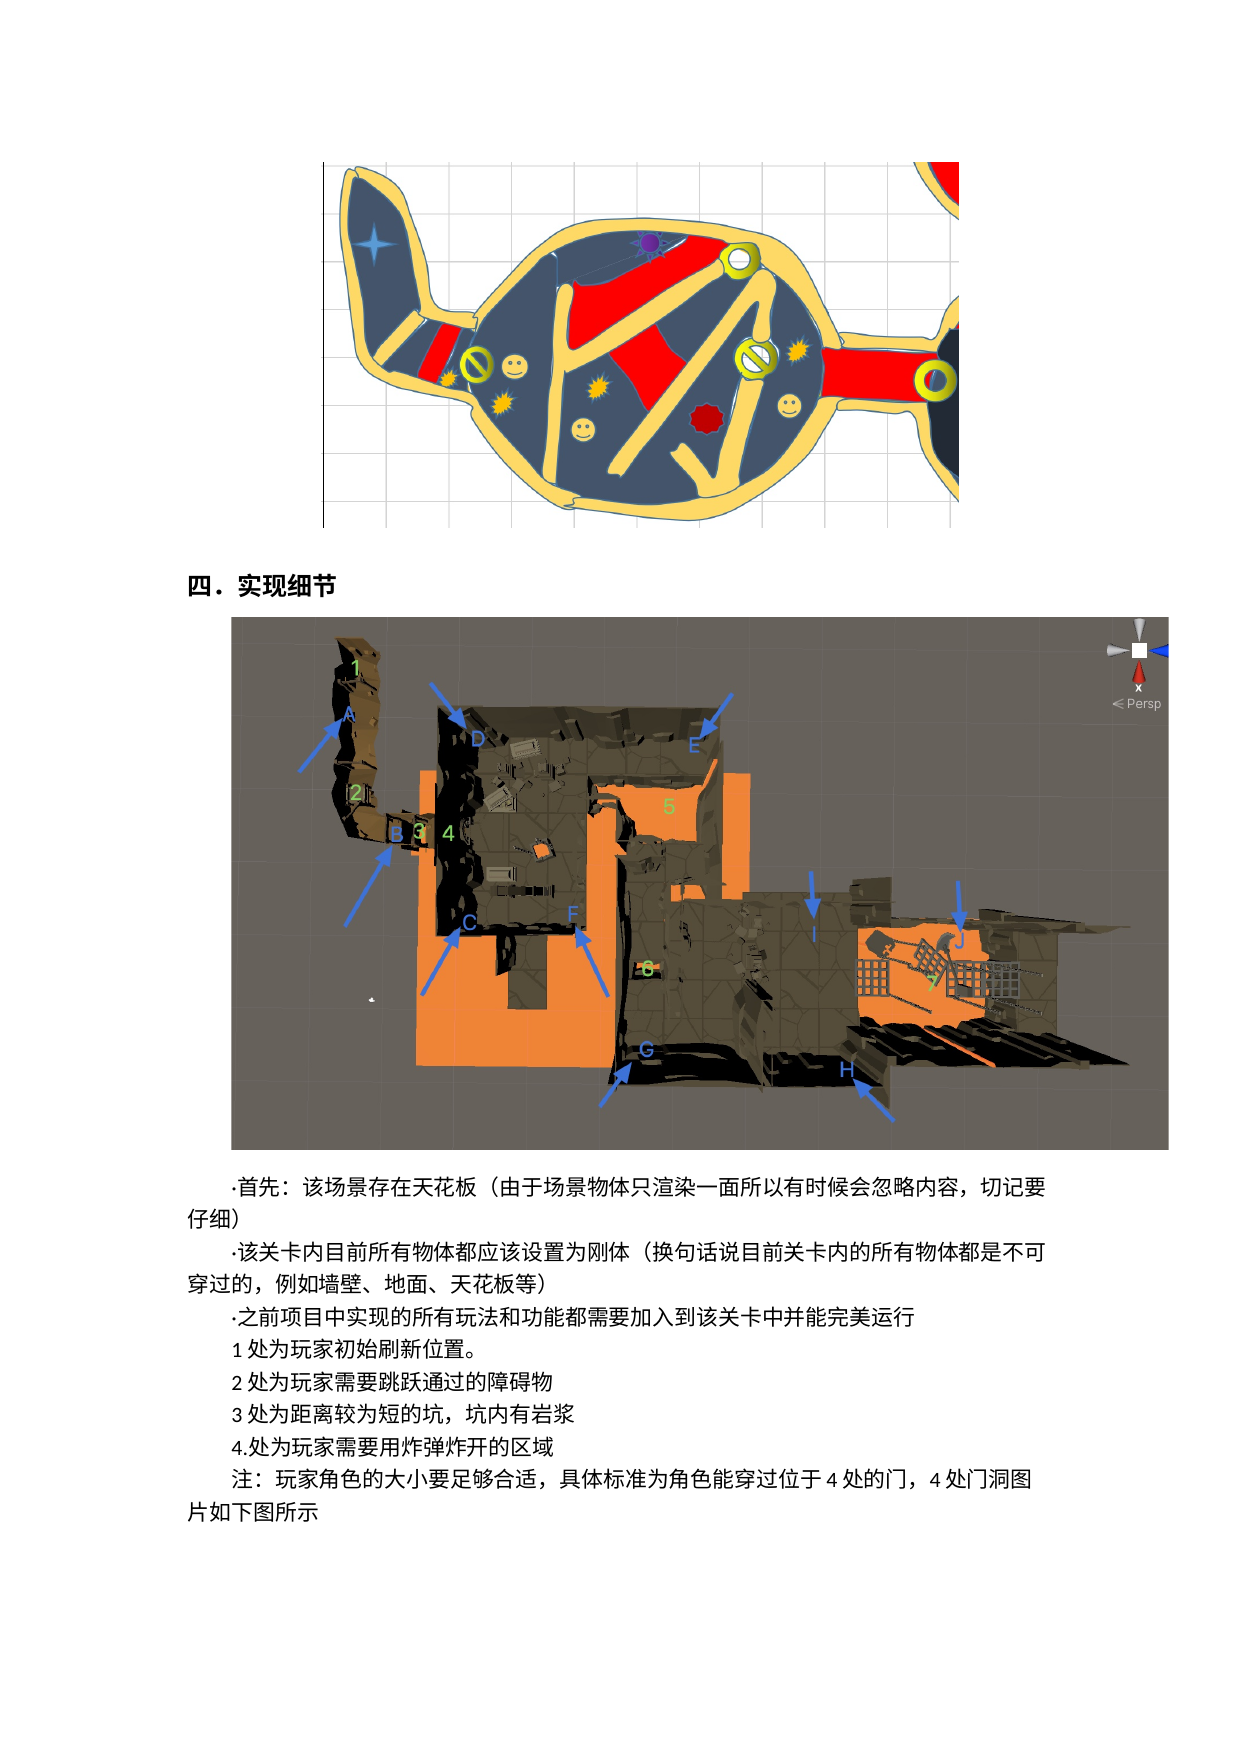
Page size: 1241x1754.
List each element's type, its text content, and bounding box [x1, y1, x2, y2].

list 1处为玩家初始刷新位置。 [187, 1332, 1053, 1364]
list 2处为玩家需要跳跃通过的障碍物 [187, 1364, 1053, 1397]
picture [231, 617, 1169, 1150]
list 3处为距离较为短的坑，坑内有岩浆 [187, 1397, 1053, 1429]
list ·之前项目中实现的所有玩法和功能都需要加入到该关卡中并能完美运行 [187, 1299, 1053, 1332]
list 四．实现细节 [187, 552, 1053, 617]
list 注：玩家角色的大小要足够合适，具体标准为角色能穿过位于4处的门，4处门洞图片如下图所示 [187, 1462, 1053, 1527]
picture [321, 162, 959, 528]
list ·首先：该场景存在天花板（由于场景物体只渲染一面所以有时候会忽略内容，切记要仔细） [187, 1169, 1053, 1234]
list 4.处为玩家需要用炸弹炸开的区域 [187, 1429, 1053, 1462]
list ·该关卡内目前所有物体都应该设置为刚体（换句话说目前关卡内的所有物体都是不可穿过的，例如墙壁、地面、天花板等） [187, 1234, 1053, 1299]
